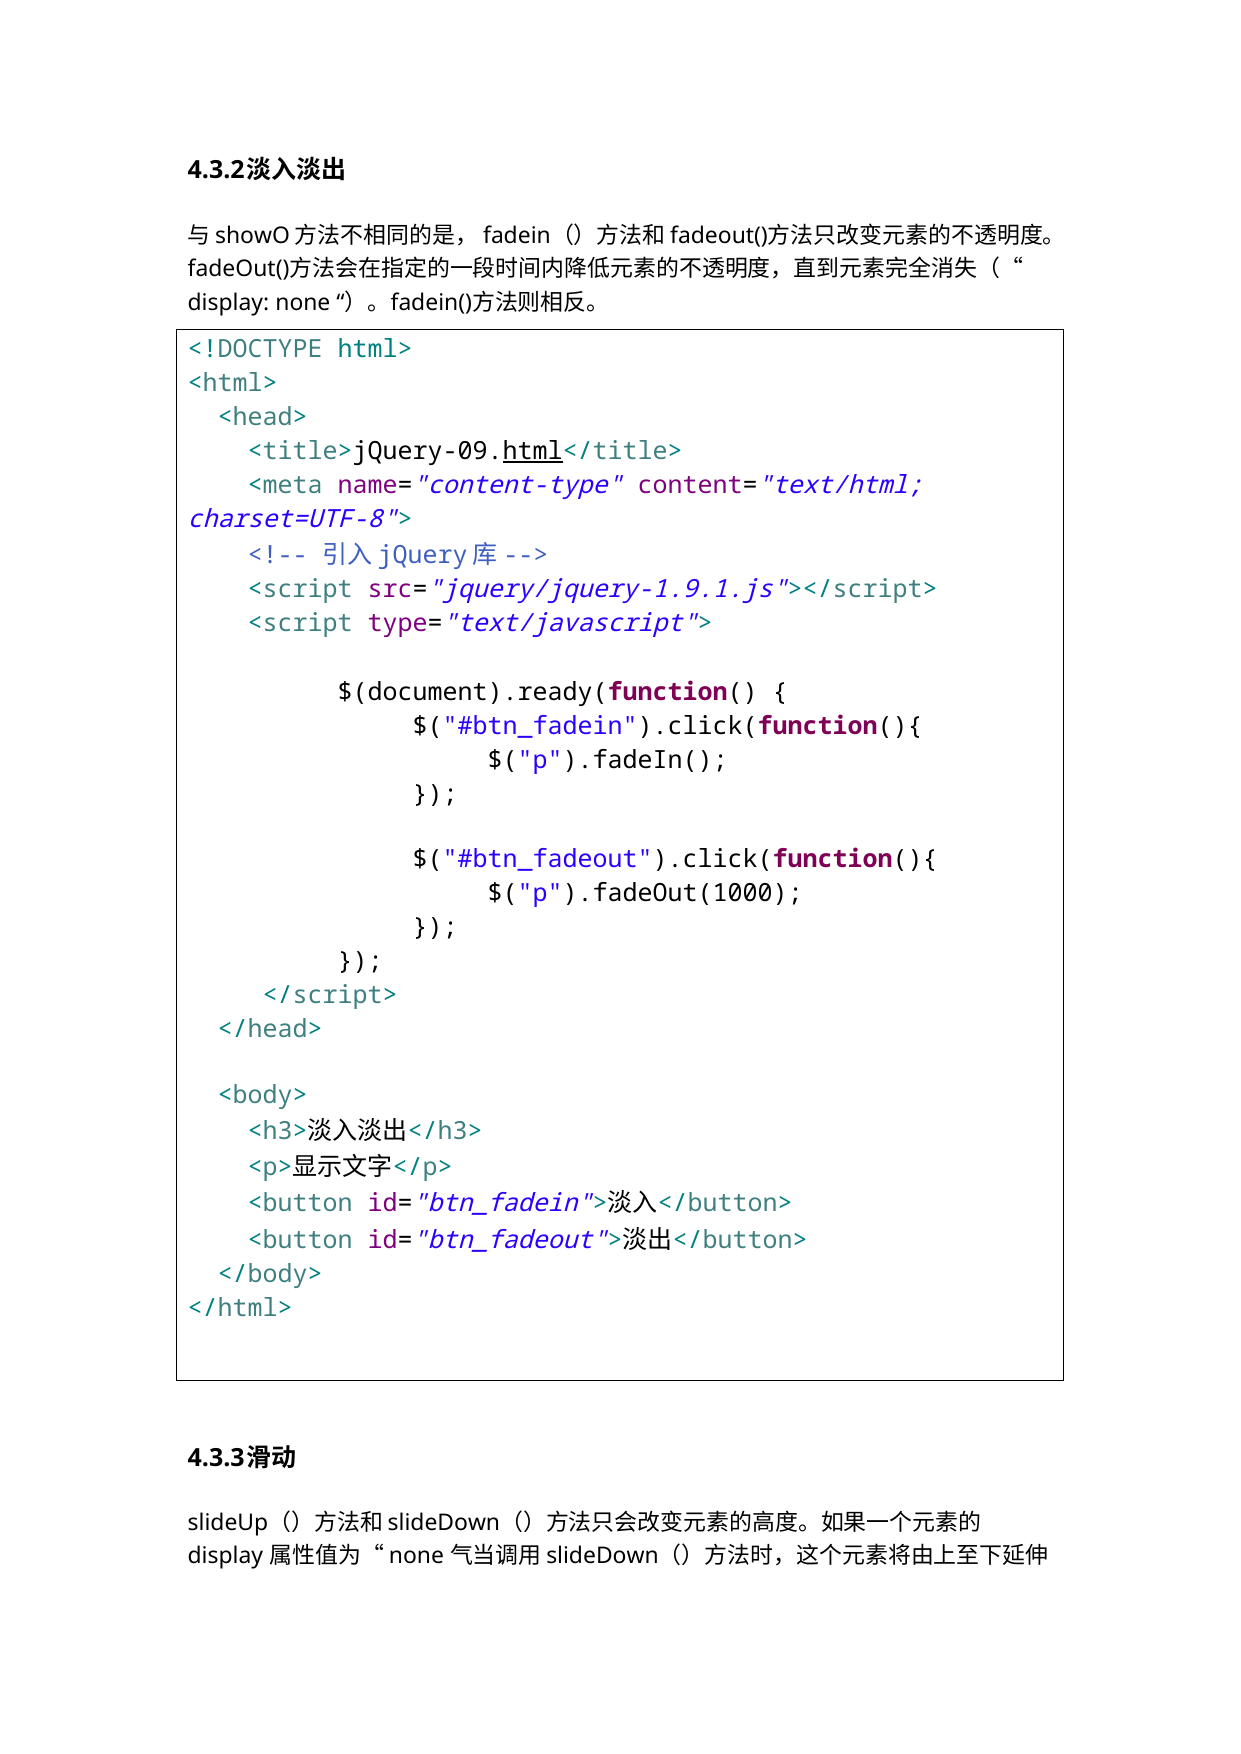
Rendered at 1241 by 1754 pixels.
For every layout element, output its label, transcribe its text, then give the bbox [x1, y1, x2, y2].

text 与showO方法不相同的是， fadein（）方法和fadeout()方法只改变元素的不透明度。fadeOut()方法会在指定的一段时间内降低元素的不透明度，直到元素完全消失（“ display: none “）。fadein()方法则相反。 [187, 217, 1053, 317]
subtitle 淡入淡出 [187, 150, 1053, 186]
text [187, 1504, 1053, 1571]
subtitle 滑动 [187, 1437, 1053, 1473]
table_header <!DOCTYPE html> <html> <head> <title>jQuery-09.html</title> <meta name="content-type" content="text/html; charset=UTF-8"> <!-- 引入jQuery库 --> <script src="jquery/jquery-1.9.1.js"></script> <script type="text/javascript"> $(document).ready(function() { $("#btn_fadein").click(function(){ $("p").fadeIn(); }); $("#btn_fadeout").click(function(){ $("p").fadeOut(1000); }); }); </script> </head> <body> <h3>淡入淡出</h3> <p>显示文字</p> <button id="btn_fadein">淡入</button> <button id="btn_fadeout">淡出</button> </body> </html> [177, 330, 1063, 1380]
